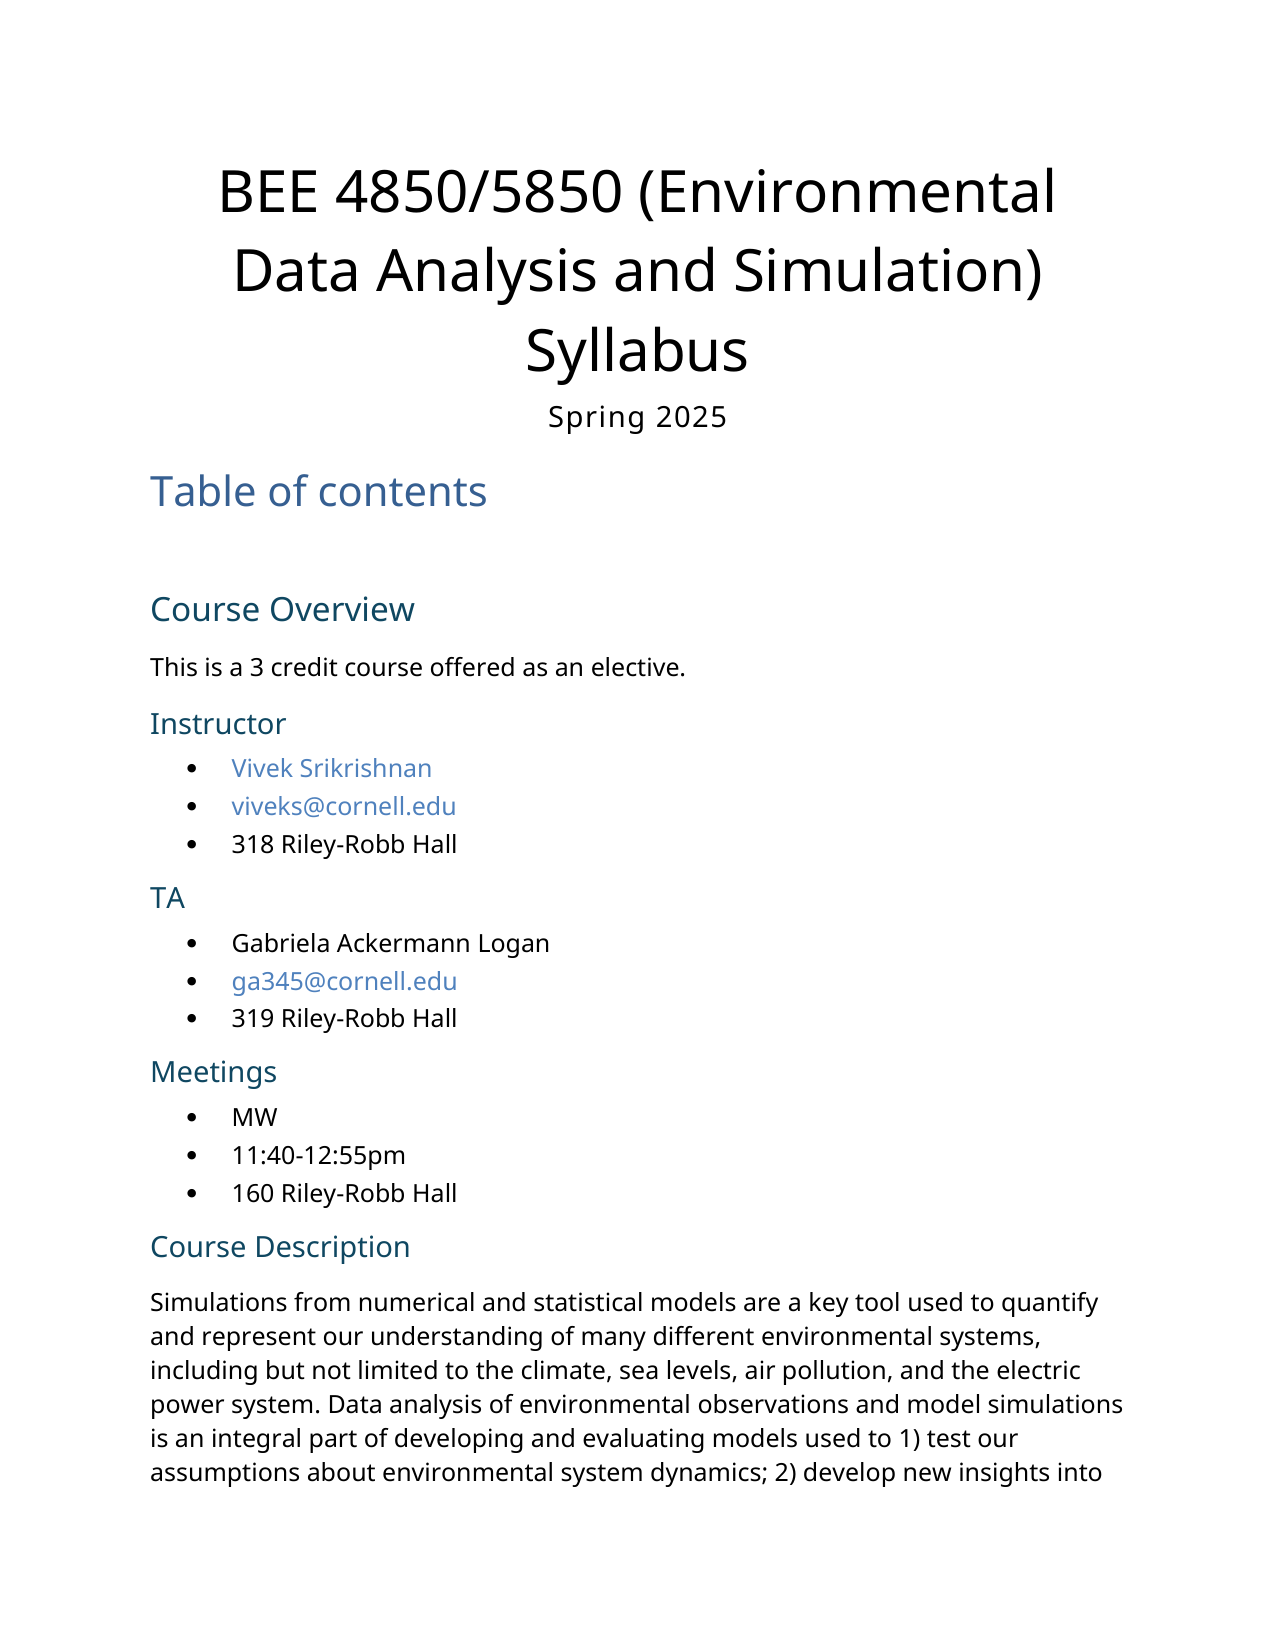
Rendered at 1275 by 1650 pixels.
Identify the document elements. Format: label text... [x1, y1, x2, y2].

subtitle Spring 2025 [150, 397, 1125, 436]
list 160 Riley-Robb Hall [187, 1175, 1125, 1209]
list MW [187, 1100, 1125, 1134]
subtitle Meetings [150, 1052, 1125, 1091]
list Vivek Srikrishnan [187, 751, 1125, 785]
list Gabriela Ackermann Logan [187, 925, 1125, 959]
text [150, 1284, 1125, 1489]
list 319 Riley-Robb Hall [187, 1001, 1125, 1035]
list 318 Riley-Robb Hall [187, 827, 1125, 861]
list 11:40-12:55pm [187, 1137, 1125, 1172]
title BEE 4850/5850 (Environmental Data Analysis and Simulation) Syllabus [150, 150, 1125, 388]
subtitle Course Description [150, 1226, 1125, 1266]
subtitle Course Overview [150, 586, 1125, 631]
text This is a 3 credit course offered as an elective. [150, 650, 1125, 684]
list viveks@cornell.edu [187, 789, 1125, 823]
list ga345@cornell.edu [187, 963, 1125, 997]
subtitle TA [150, 877, 1125, 917]
subtitle Instructor [150, 703, 1125, 743]
